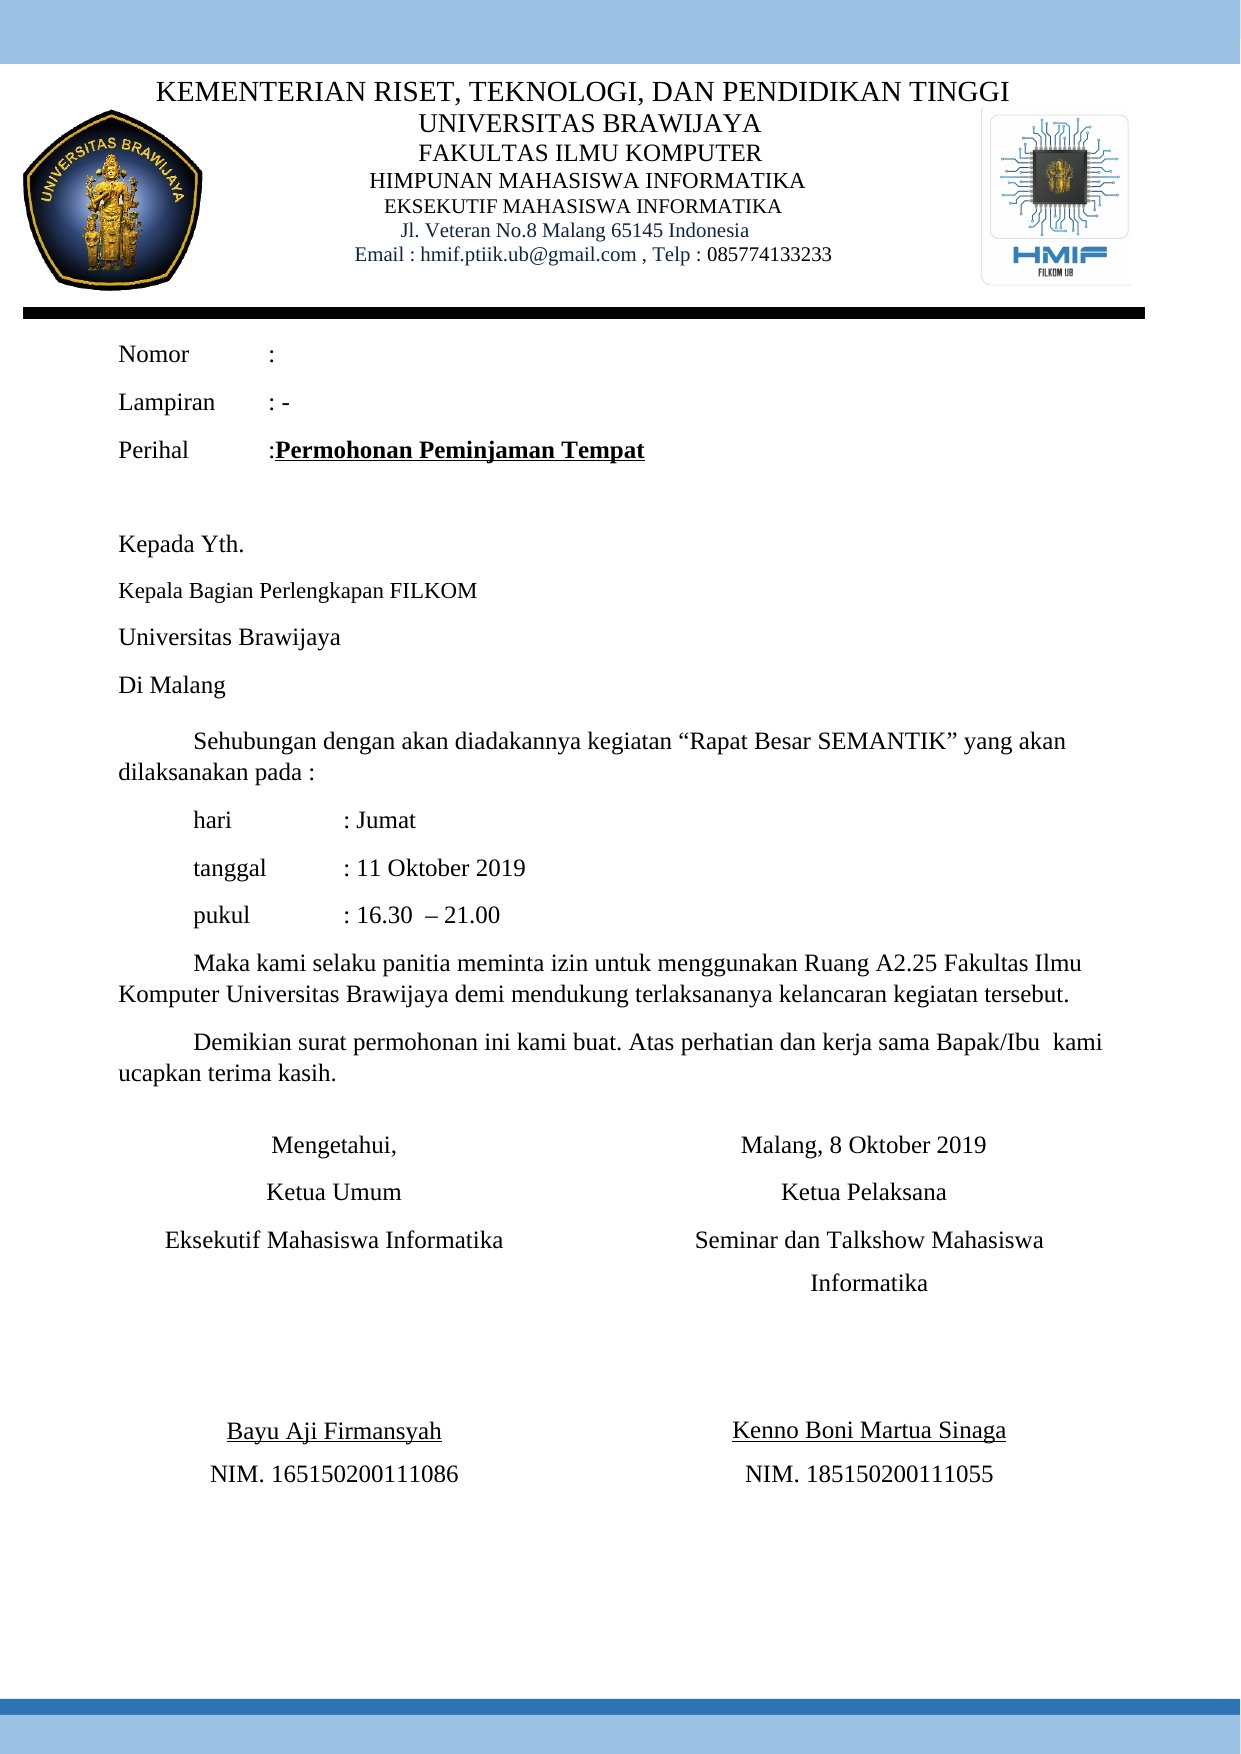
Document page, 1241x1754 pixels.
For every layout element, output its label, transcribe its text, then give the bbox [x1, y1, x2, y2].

text Universitas Brawijaya [118, 622, 1122, 651]
text Kepada Yth. [118, 529, 1122, 558]
text hari : Jumat [193, 805, 1122, 834]
text Nomor : [118, 339, 1122, 368]
text Demikian surat permohonan ini kami buat. Atas perhatian dan kerja sama Bapak/Ibu kami ucapkan terima kasih. [118, 1027, 1122, 1087]
picture [18, 106, 205, 294]
text Lampiran : - [118, 387, 1122, 416]
table_header [118, 1130, 1194, 1507]
text Di Malang [118, 670, 1122, 699]
text Sehubungan dengan akan diadakannya kegiatan “Rapat Besar SEMANTIK” yang akan dilaksanakan pada : [118, 726, 1122, 786]
text Kepala Bagian Perlengkapan FILKOM [118, 577, 1122, 603]
text Perihal :Permohonan Peminjaman Tempat [118, 435, 1122, 463]
text tanggal : 11 Oktober 2019 [193, 853, 1122, 881]
picture [981, 108, 1132, 286]
text pukul : 16.30 – 21.00 [193, 900, 1122, 929]
text Maka kami selaku panitia meminta izin untuk menggunakan Ruang A2.25 Fakultas Ilmu Komputer Universitas Brawijaya demi mendukung terlaksananya kelancaran kegiatan tersebut. [118, 948, 1122, 1008]
